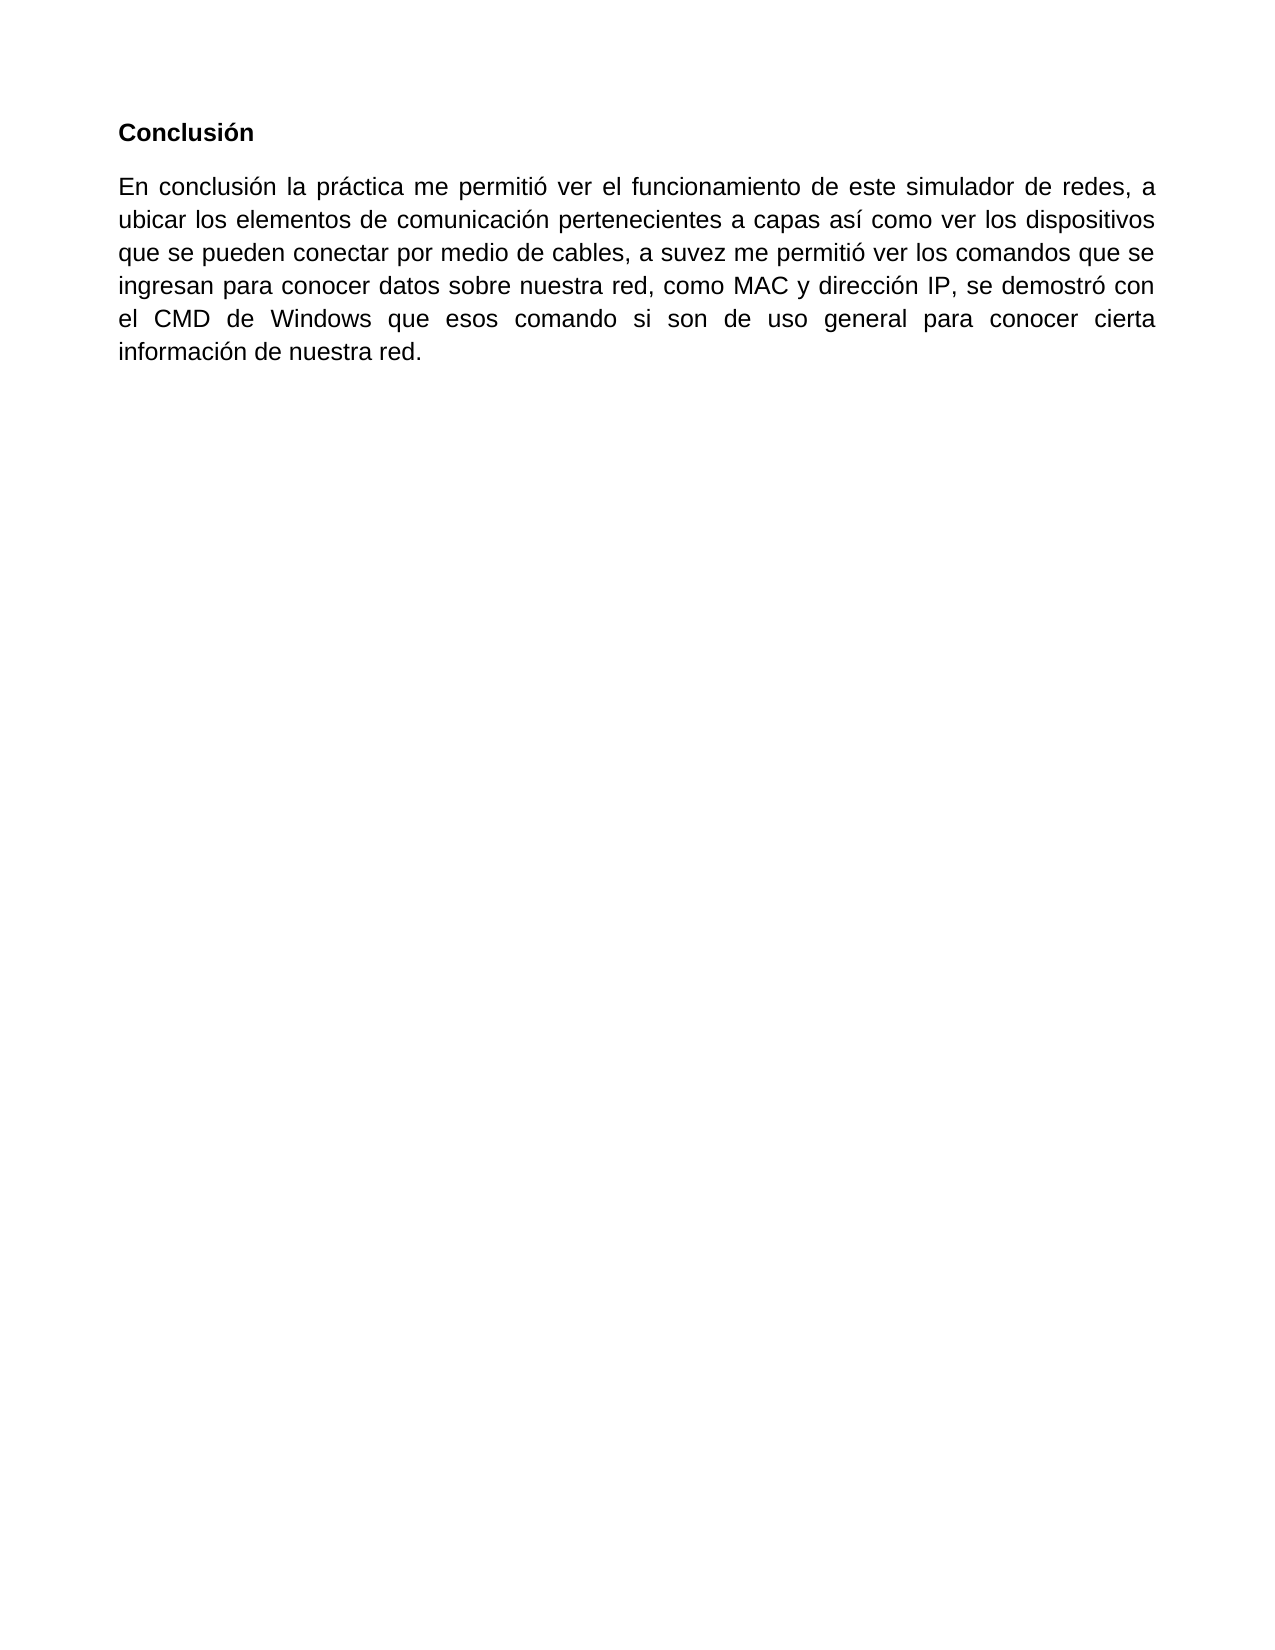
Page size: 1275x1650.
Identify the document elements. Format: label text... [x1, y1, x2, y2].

text Conclusión [118, 118, 1157, 147]
text En conclusión la práctica me permitió ver el funcionamiento de este simulador de redes, a ubicar los elementos de comunicación pertenecientes a capas así como ver los dispositivos que se pueden conectar por medio de cables, a suvez me permitió ver los comandos que se ingresan para conocer datos sobre nuestra red, como MAC y dirección IP, se demostró con el CMD de Windows que esos comando si son de uso general para conocer cierta información de nuestra red. [118, 172, 1157, 366]
